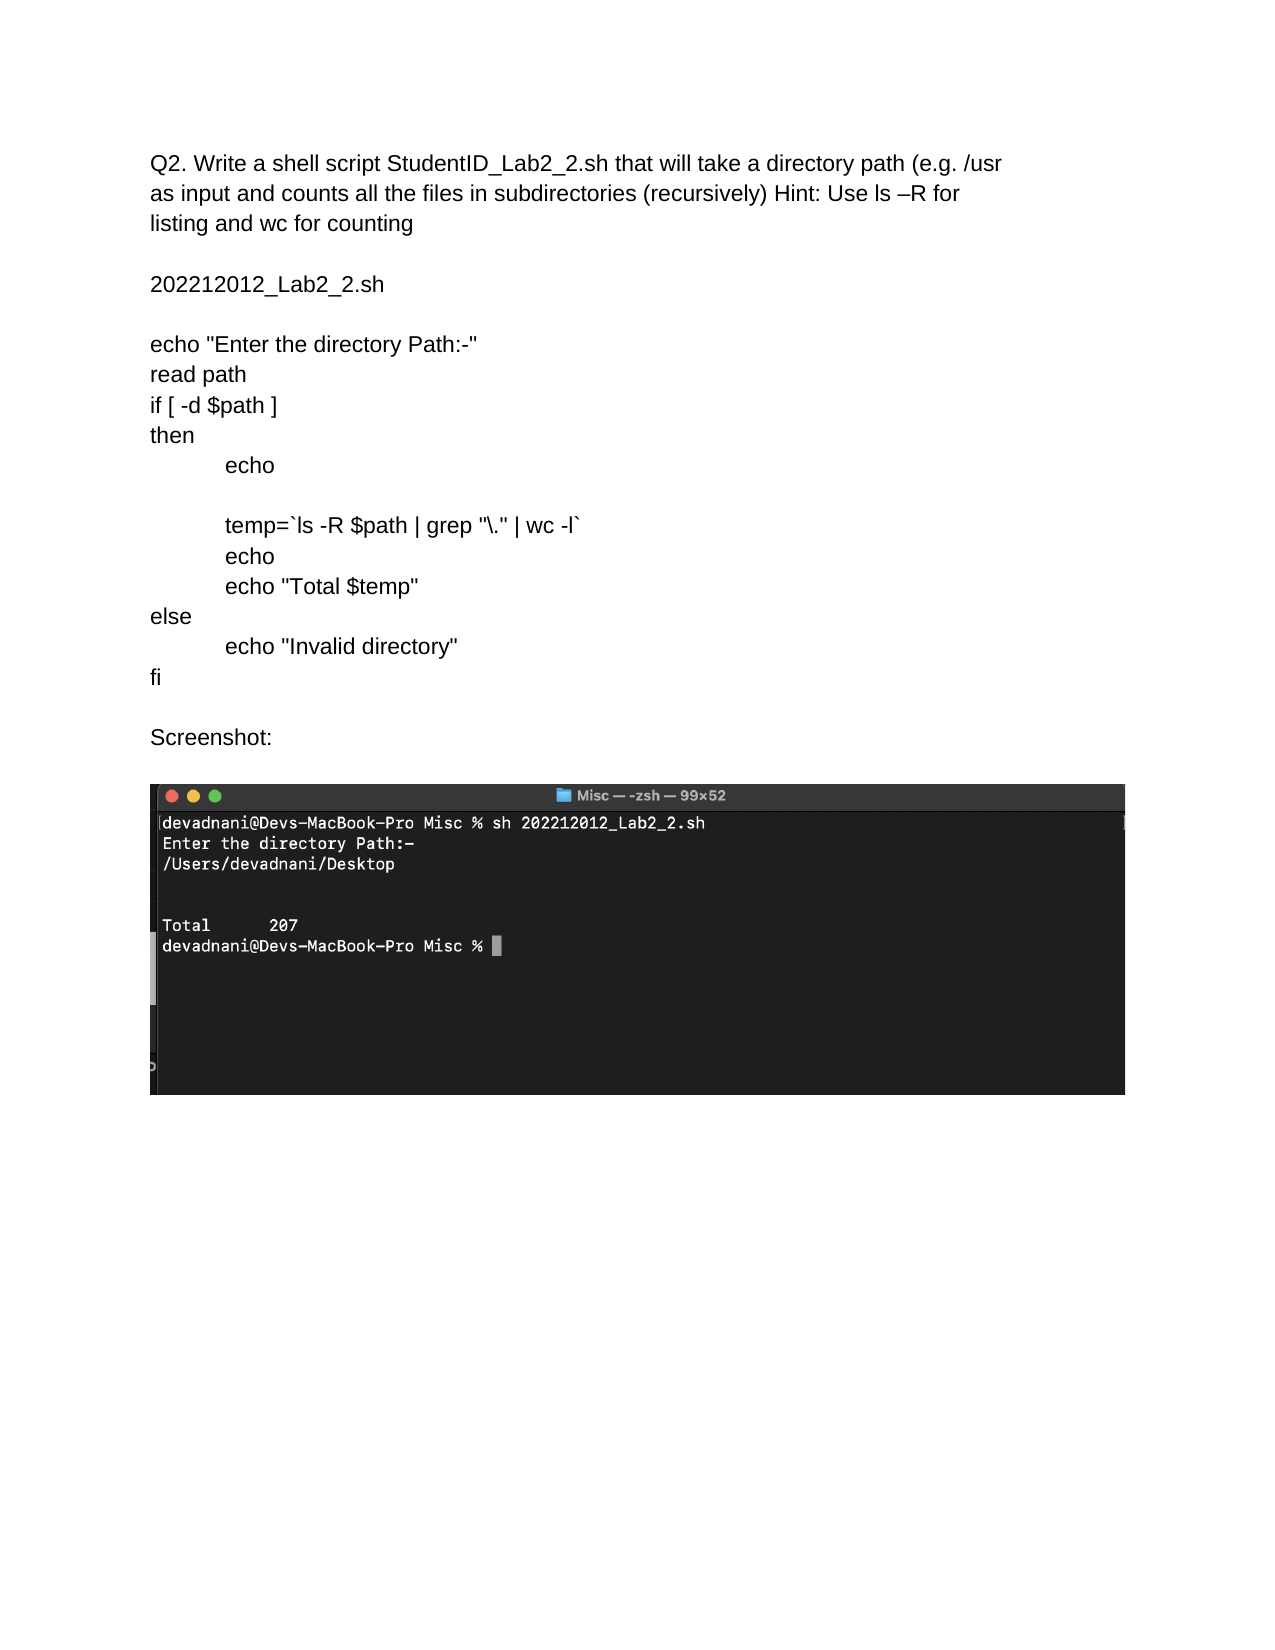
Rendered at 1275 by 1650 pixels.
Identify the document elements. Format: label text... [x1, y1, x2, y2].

text fi [150, 663, 1125, 690]
text if [ -d $path ] [150, 392, 1125, 418]
text else [150, 603, 1125, 629]
text then [150, 422, 1125, 448]
text Q2. Write a shell script StudentID_Lab2_2.sh that will take a directory path (e.g. /usr [150, 150, 1125, 176]
text temp=`ls -R $path | grep "\." | wc -l` [150, 512, 1125, 539]
picture [150, 784, 1125, 1095]
text 202212012_Lab2_2.sh [150, 271, 1125, 297]
text Screenshot: [150, 724, 1125, 750]
text as input and counts all the files in subdirectories (recursively) Hint: Use ls –R for [150, 180, 1125, 207]
text echo [150, 452, 1125, 478]
text listing and wc for counting [150, 210, 1125, 237]
text echo "Invalid directory" [150, 633, 1125, 660]
text echo [150, 543, 1125, 569]
text echo "Total $temp" [150, 573, 1125, 599]
text echo "Enter the directory Path:-" [150, 331, 1125, 358]
text read path [150, 361, 1125, 388]
